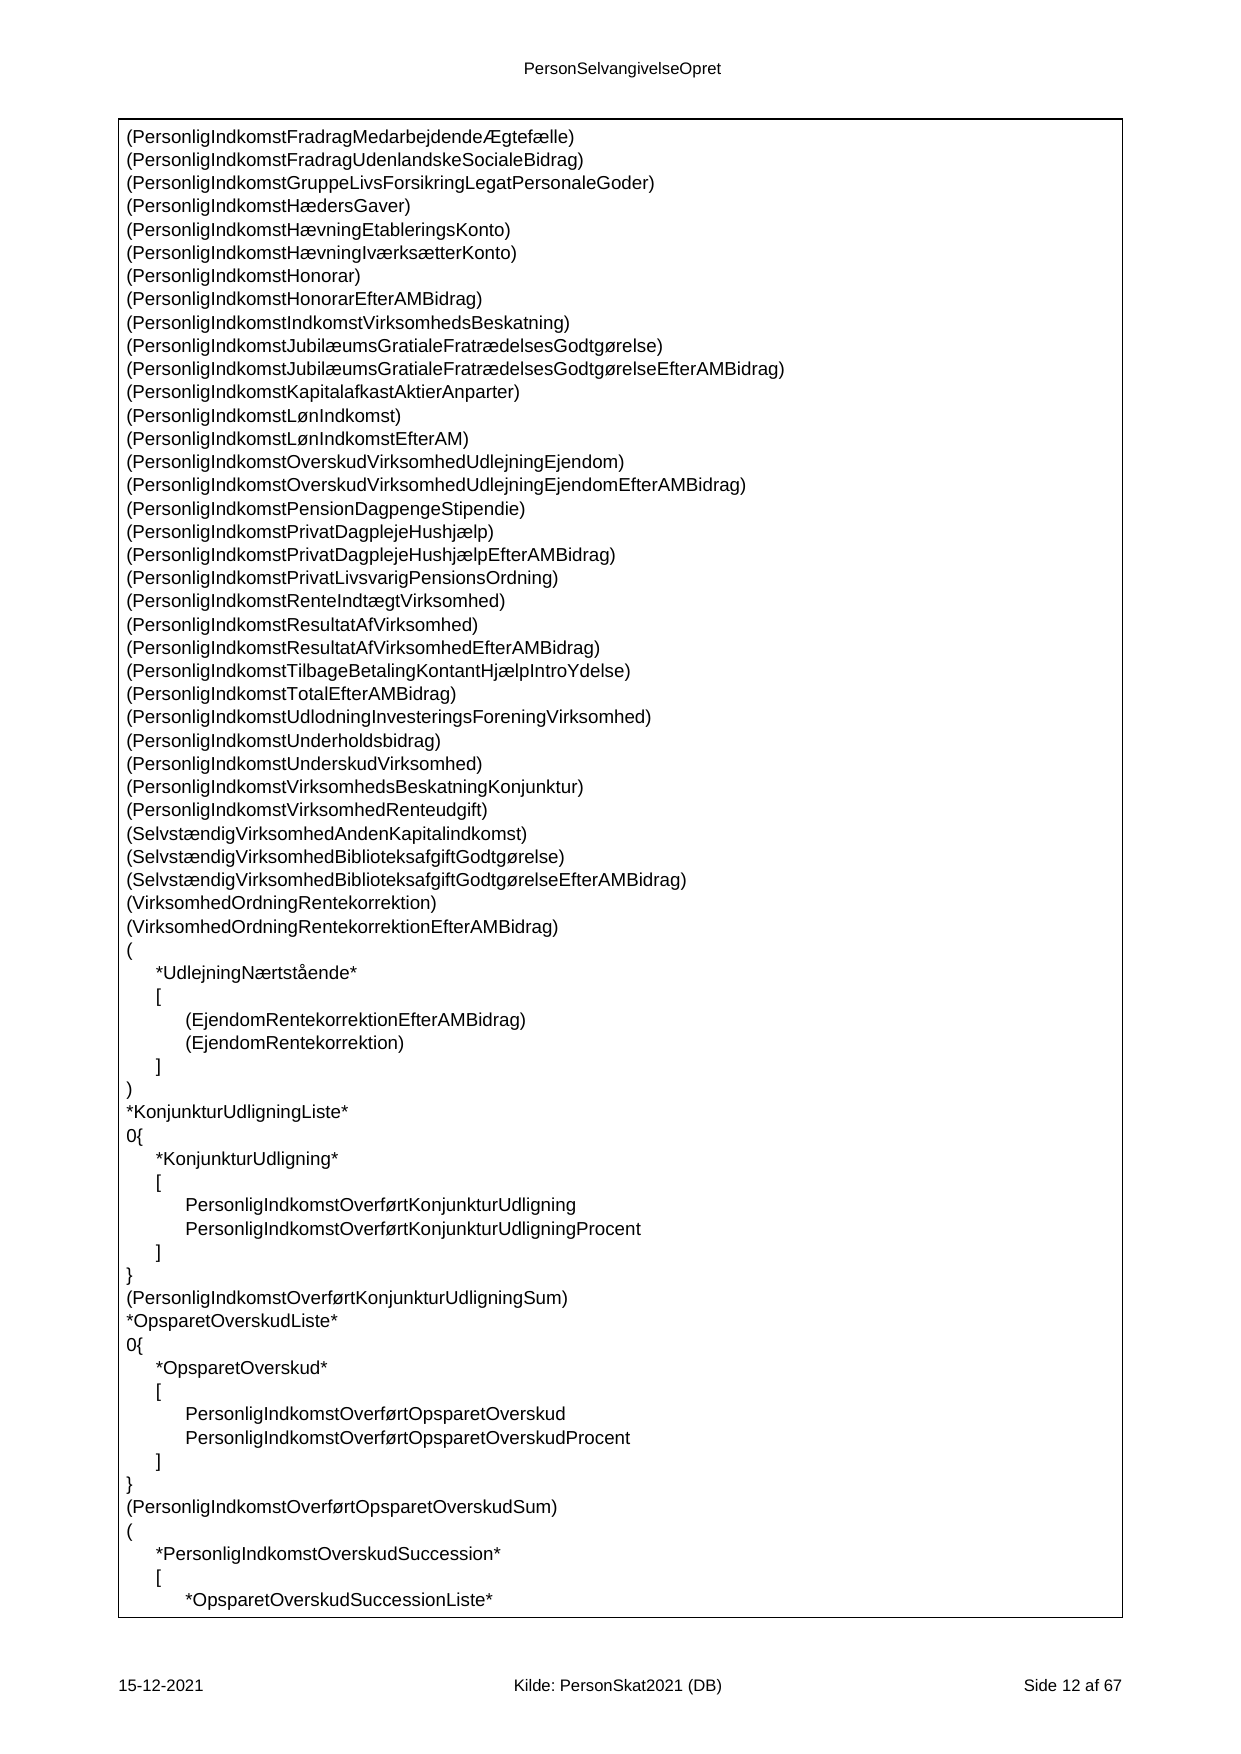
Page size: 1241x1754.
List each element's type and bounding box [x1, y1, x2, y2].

table_cell [119, 120, 1122, 1617]
